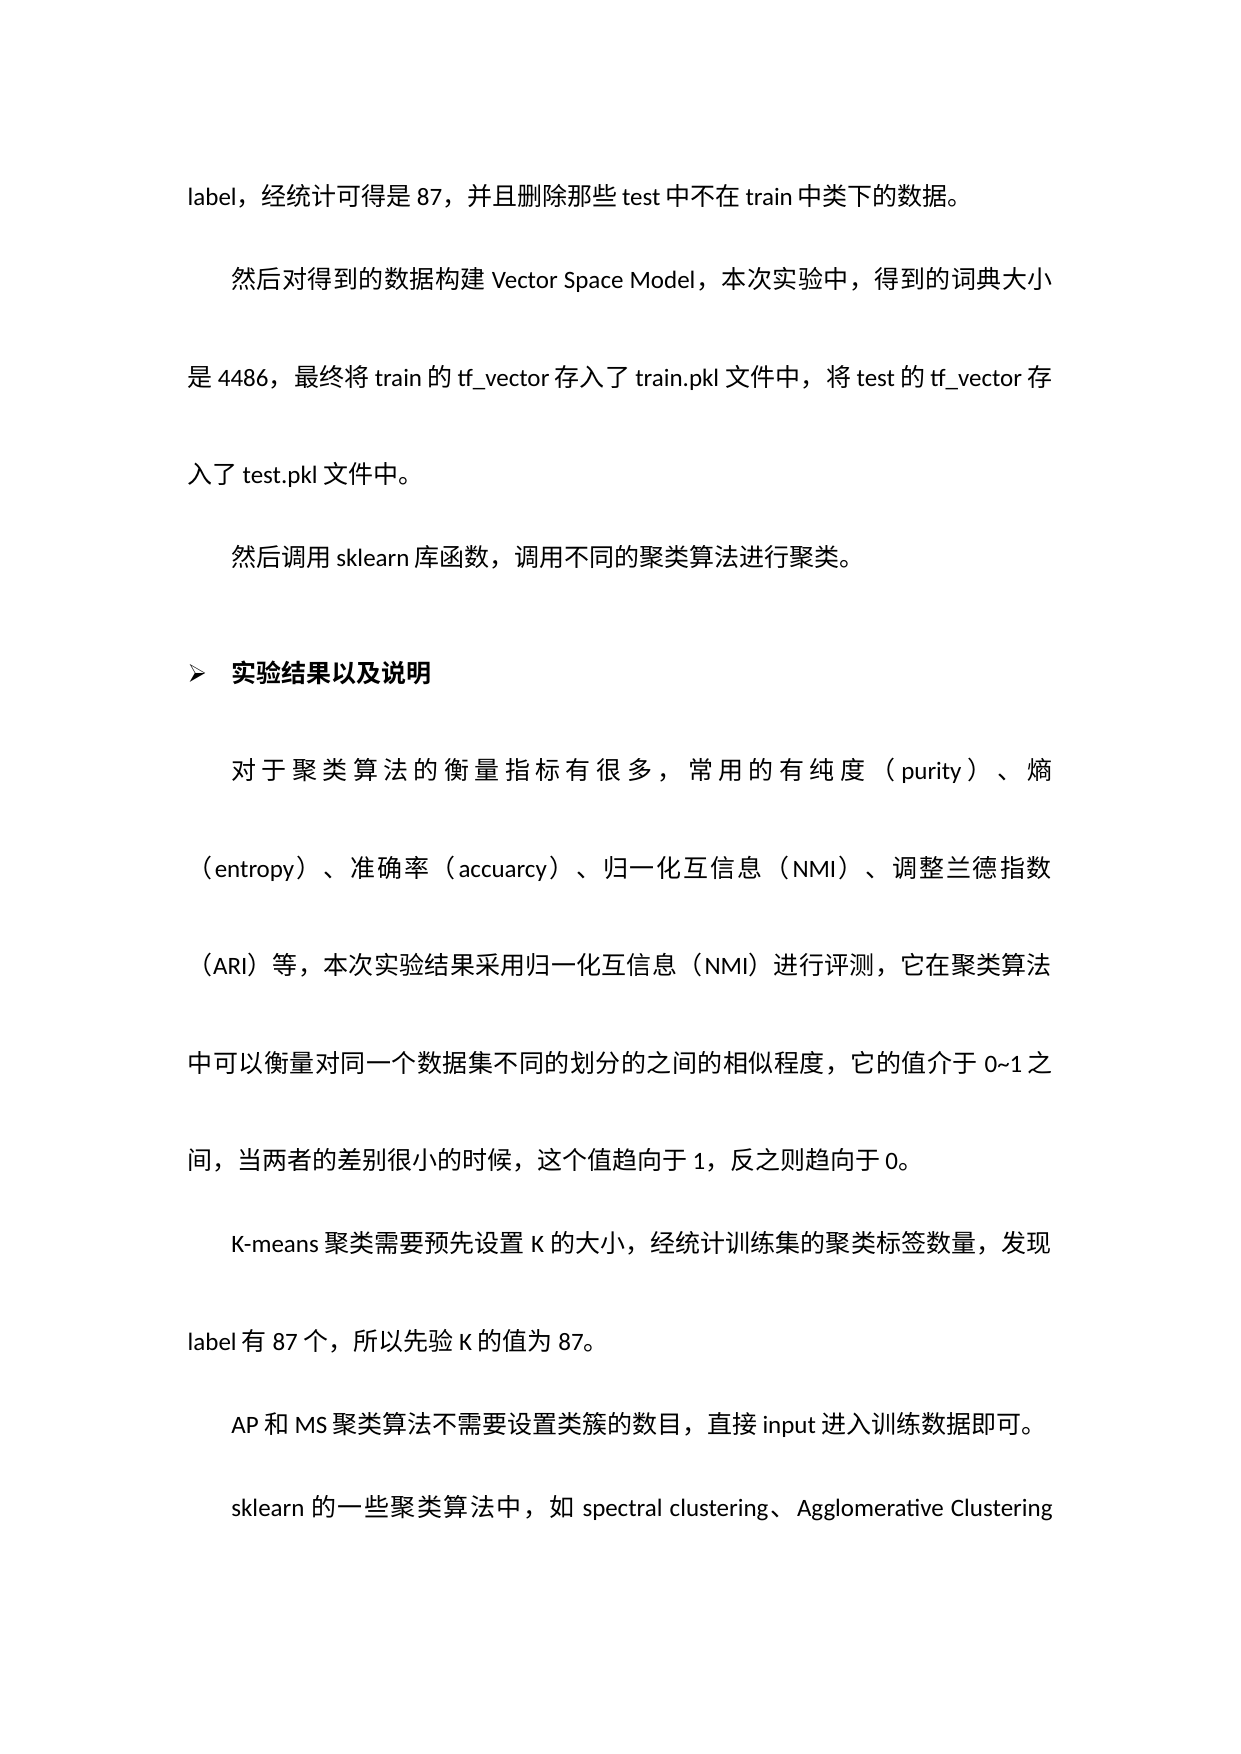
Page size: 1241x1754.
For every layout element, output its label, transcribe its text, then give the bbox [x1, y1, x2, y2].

text K-means聚类需要预先设置 K 的大小，经统计训练集的聚类标签数量，发现label有 87 个，所以先验 K 的值为 87。 [187, 1209, 1053, 1372]
list 实验结果以及说明 [187, 639, 1053, 704]
text AP 和MS聚类算法不需要设置类簇的数目，直接input进入训练数据即可。 [187, 1390, 1053, 1455]
text 对于聚类算法的衡量指标有很多，常用的有纯度（purity）、熵（entropy）、准确率（accuarcy）、归一化互信息（NMI）、调整兰德指数（ARI）等，本次实验结果采用归一化互信息（NMI）进行评测，它在聚类算法中可以衡量对同一个数据集不同的划分的之间的相似程度，它的值介于0~1之间，当两者的差别很小的时候，这个值趋向于1，反之则趋向于0。 [187, 736, 1053, 1191]
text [187, 1473, 1053, 1538]
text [187, 162, 1053, 227]
text 然后对得到的数据构建Vector Space Model，本次实验中，得到的词典大小是4486，最终将train的tf_vector存入了train.pkl 文件中，将test的tf_vector存入了test.pkl 文件中。 [187, 245, 1053, 505]
text 然后调用sklearn库函数，调用不同的聚类算法进行聚类。 [187, 523, 1053, 588]
